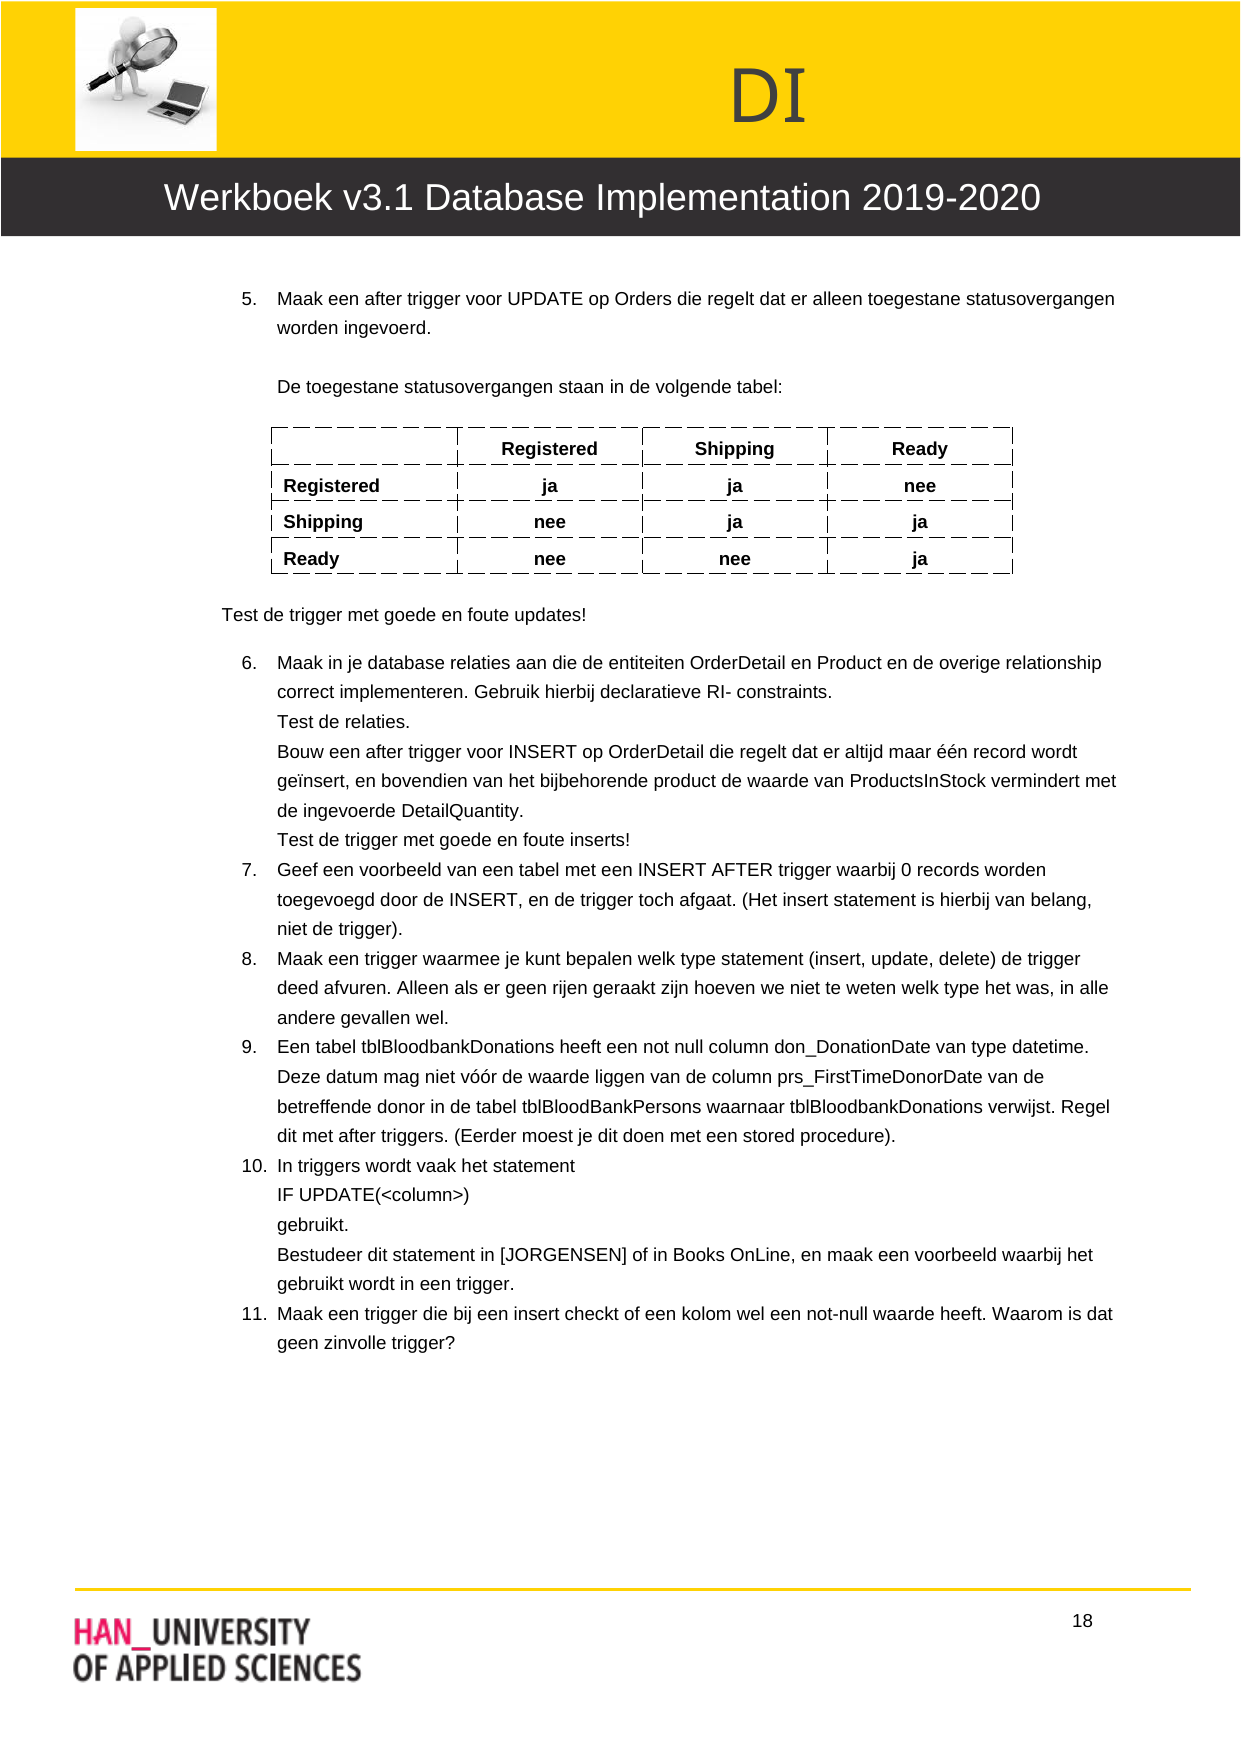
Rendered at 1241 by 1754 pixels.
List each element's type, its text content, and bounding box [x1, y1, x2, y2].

list Maak een trigger waarmee je kunt bepalen welk type statement (insert, update, delete) de trigger deed afvuren. Alleen als er geen rijen geraakt zijn hoeven we niet te weten welk type het was, in alle andere gevallen wel. [241, 939, 1122, 1028]
text Test de trigger met goede en foute updates! [148, 604, 1122, 625]
table_header Registered [457, 427, 642, 464]
table_header [272, 427, 457, 464]
list Een tabel tblBloodbankDonations heeft een not null column don_DonationDate van type datetime. Deze datum mag niet vóór de waarde liggen van de column prs_FirstTimeDonorDate van de betreffende donor in de tabel tblBloodBankPersons waarnaar tblBloodbankDonations verwijst. Regel dit met after triggers. (Eerder moest je dit doen met een stored procedure). [241, 1028, 1122, 1147]
list Maak een trigger die bij een insert checkt of een kolom wel een not-null waarde heeft. Waarom is dat geen zinvolle trigger? [241, 1294, 1122, 1354]
table_cell Ready [272, 537, 457, 573]
table_cell nee [642, 537, 827, 573]
table_cell ja [457, 464, 642, 500]
table_cell ja [642, 500, 827, 537]
table_cell nee [827, 464, 1012, 500]
table_cell Shipping [272, 500, 457, 537]
list Maak in je database relaties aan die de entiteiten OrderDetail en Product en de overige relationship correct implementeren. Gebruik hierbij declaratieve RI- constraints. Test de relaties. Bouw een after trigger voor INSERT op OrderDetail die regelt dat er altijd maar één record wordt geïnsert, en bovendien van het bijbehorende product de waarde van ProductsInStock vermindert met de ingevoerde DetailQuantity. Test de trigger met goede en foute inserts! [241, 644, 1122, 851]
list Geef een voorbeeld van een tabel met een INSERT AFTER trigger waarbij 0 records worden toegevoegd door de INSERT, en de trigger toch afgaat. (Het insert statement is hierbij van belang, niet de trigger). [241, 851, 1122, 939]
table_cell ja [642, 464, 827, 500]
table_header Ready [827, 427, 1012, 464]
table_cell Registered [272, 464, 457, 500]
list In triggers wordt vaak het statement IF UPDATE(<column>) gebruikt. Bestudeer dit statement in [JORGENSEN] of in Books OnLine, en maak een voorbeeld waarbij het gebruikt wordt in een trigger. [241, 1147, 1122, 1294]
table_cell ja [827, 537, 1012, 573]
table_cell ja [827, 500, 1012, 537]
picture [75, 8, 217, 151]
table_header Shipping [642, 427, 827, 464]
table_cell nee [457, 537, 642, 573]
table_cell nee [457, 500, 642, 537]
list Maak een after trigger voor UPDATE op Orders die regelt dat er alleen toegestane statusovergangen worden ingevoerd. De toegestane statusovergangen staan in de volgende tabel: [241, 279, 1122, 398]
